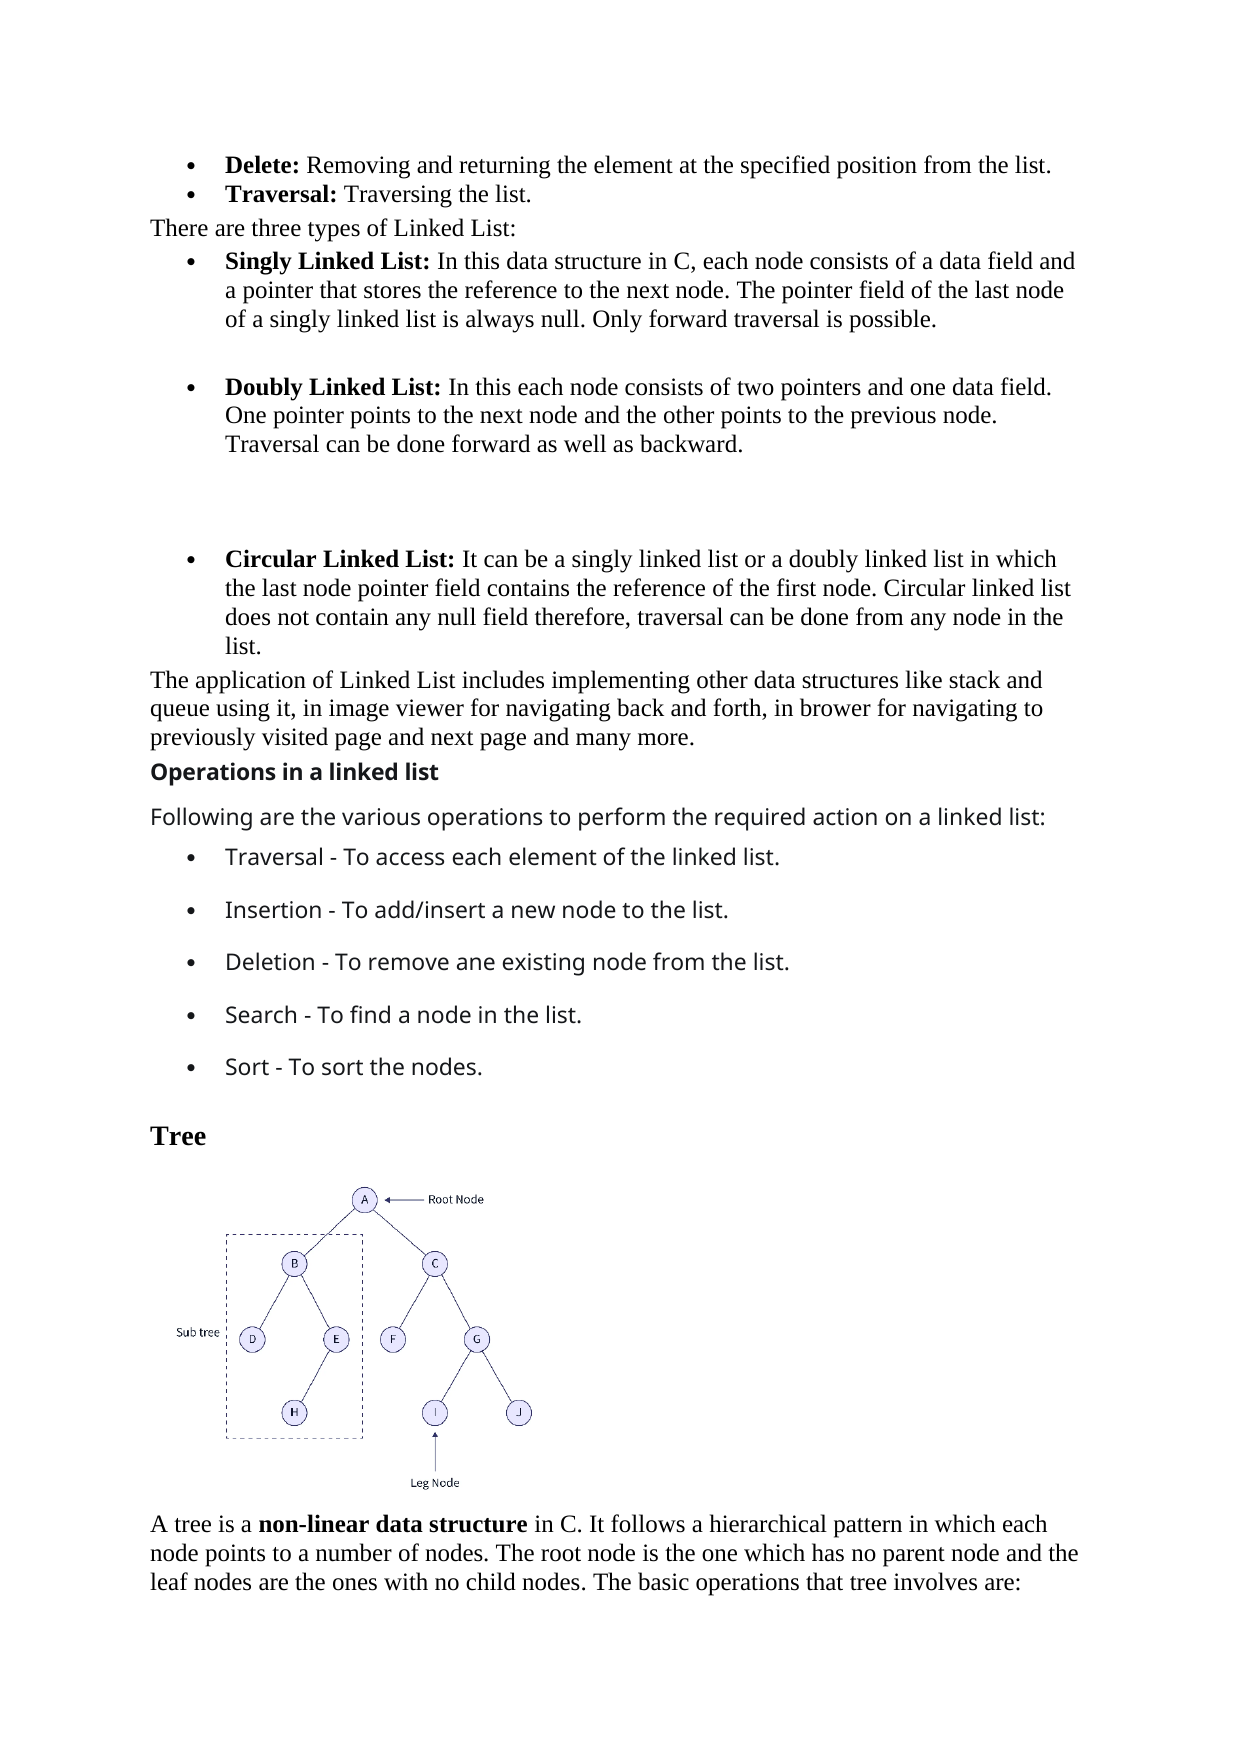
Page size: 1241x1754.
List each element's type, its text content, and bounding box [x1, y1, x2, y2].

text Tree [150, 1119, 1090, 1151]
text Following are the various operations to perform the required action on a linked list: [150, 792, 1090, 832]
list Search - To find a node in the list. [187, 990, 1090, 1030]
text A tree is a non-linear data structure in C. It follows a hierarchical pattern in which each node points to a number of nodes. The root node is the one which has no parent node and the leaf nodes are the ones with no child nodes. The basic operations that tree involves are: [150, 1509, 1090, 1595]
list Singly Linked List: In this data structure in C, each node consists of a data field and a pointer that stores the reference to the next node. The pointer field of the last node of a singly linked list is always null. Only forward traversal is possible. [187, 246, 1090, 333]
list Doubly Linked List: In this each node consists of two pointers and one data field. One pointer points to the next node and the other points to the previous node. Traversal can be done forward as well as backward. [187, 372, 1090, 458]
list Circular Linked List: It can be a singly linked list or a doubly linked list in which the last node pointer field contains the reference of the first node. Circular linked list does not contain any null field therefore, traversal can be done from any node in the list. [187, 544, 1090, 659]
list Traversal - To access each element of the linked list. [187, 832, 1090, 872]
text The application of Linked List includes implementing other data structures like stack and queue using it, in image viewer for navigating back and forth, in brower for navigating to previously visited page and next page and many more. [150, 665, 1090, 751]
text There are three types of Linked List: [150, 213, 1090, 241]
list Deletion - To remove ane existing node from the list. [187, 937, 1090, 977]
text Operations in a linked list [150, 756, 1090, 787]
list Insertion - To add/insert a new node to the list. [187, 885, 1090, 925]
list Traversal: Traversing the list. [187, 179, 1090, 207]
list Delete: Removing and returning the element at the specified position from the list. [187, 150, 1090, 179]
picture [150, 1156, 580, 1504]
list Sort - To sort the nodes. [187, 1042, 1090, 1082]
